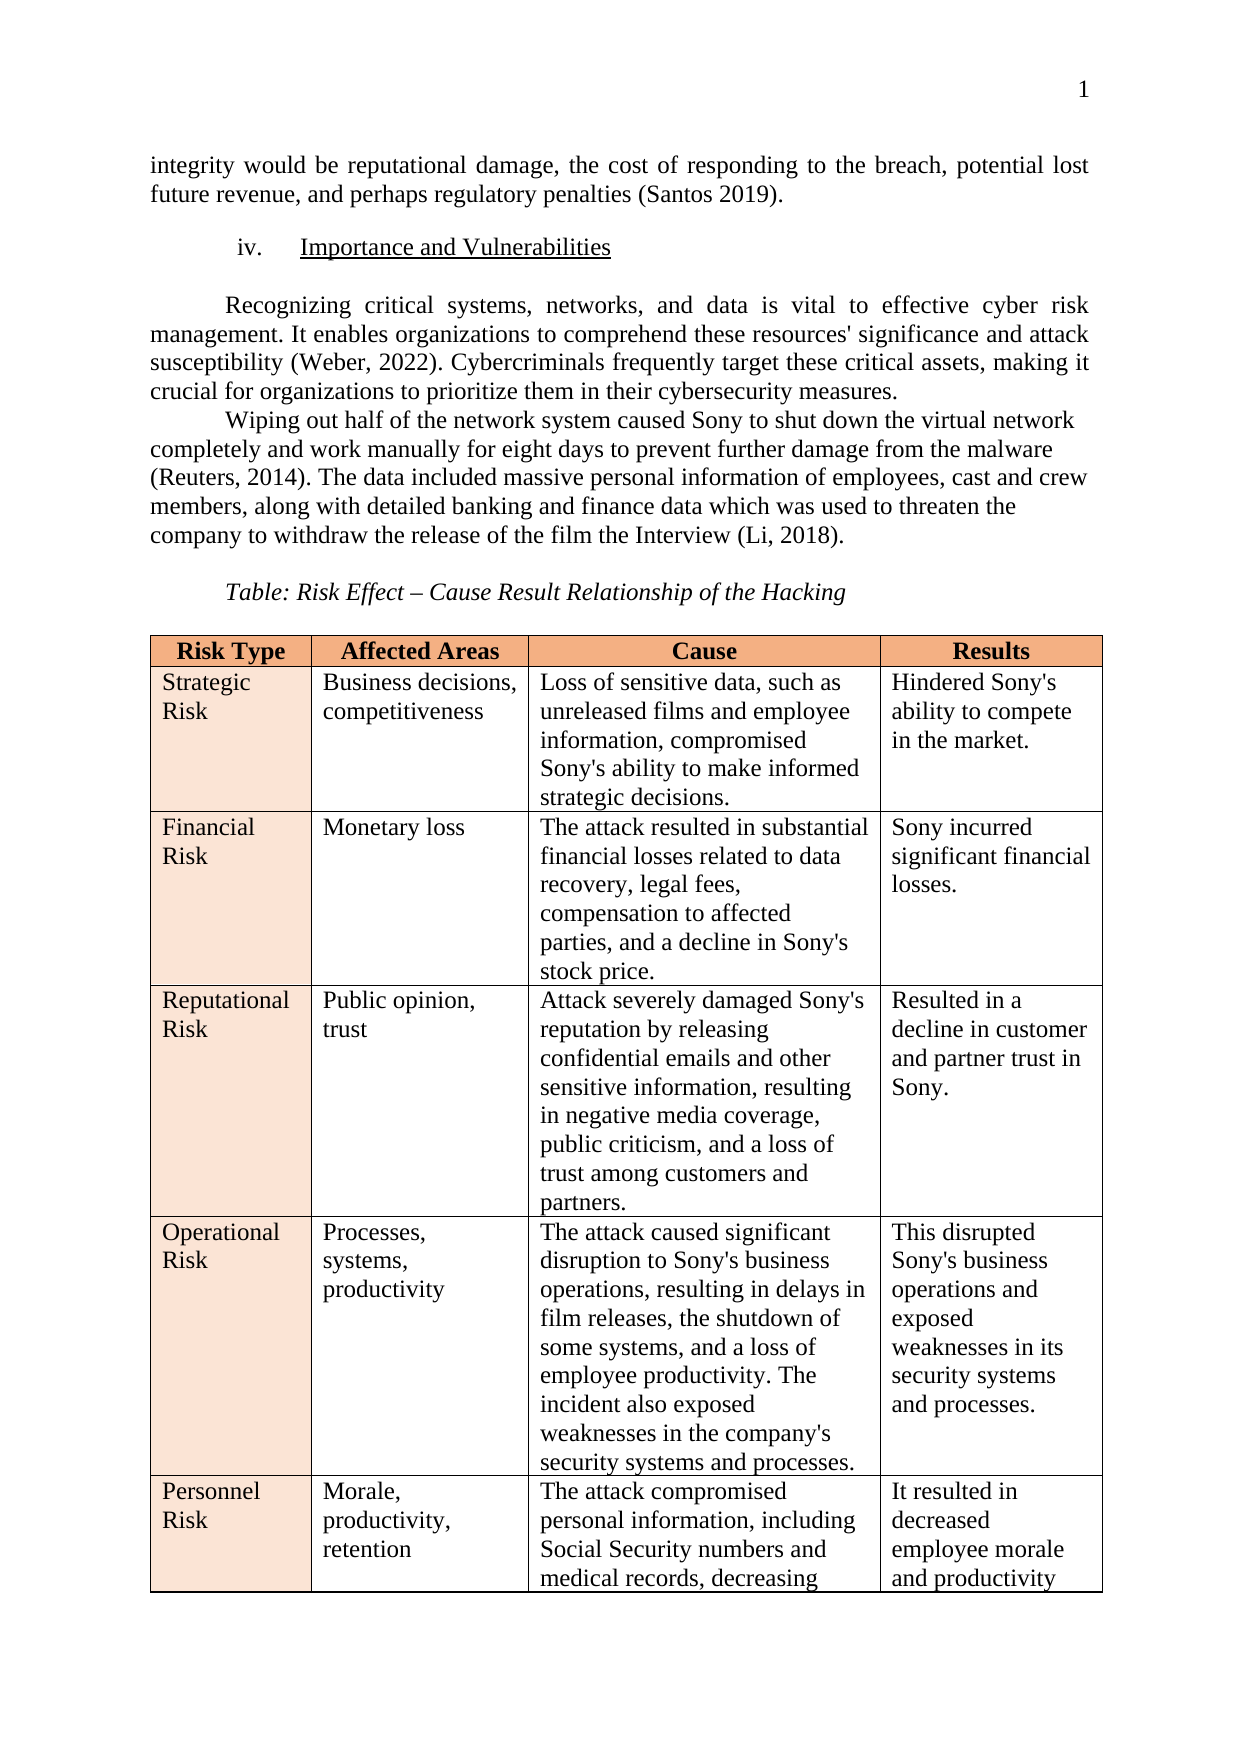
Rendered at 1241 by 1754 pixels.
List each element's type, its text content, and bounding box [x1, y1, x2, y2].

table_cell The attack resulted in substantial financial losses related to data recovery, legal fees, compensation to affected parties, and a decline in Sony's stock price. [529, 812, 880, 984]
table_cell Public opinion, trust [312, 986, 528, 1216]
table_header Results [881, 636, 1102, 666]
table_cell Loss of sensitive data, such as unreleased films and employee information, compromised Sony's ability to make informed strategic decisions. [529, 667, 880, 811]
table_header Cause [529, 636, 880, 666]
table_cell The attack caused significant disruption to Sony's business operations, resulting in delays in film releases, the shutdown of some systems, and a loss of employee productivity. The incident also exposed weaknesses in the company's security systems and processes. [529, 1217, 880, 1475]
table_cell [312, 1476, 528, 1591]
table_cell This disrupted Sony's business operations and exposed weaknesses in its security systems and processes. [881, 1217, 1102, 1475]
text Wiping out half of the network system caused Sony to shut down the virtual network completely and work manually for eight days to prevent further damage from the malware (Reuters, 2014). The data included massive personal information of employees, cast and crew members, along with detailed banking and finance data which was used to threaten the company to withdraw the release of the film the Interview (Li, 2018). [150, 405, 1090, 549]
table_header Risk Type [151, 636, 311, 666]
table_cell Personnel Risk [151, 1476, 311, 1591]
table_cell Operational Risk [151, 1217, 311, 1475]
list Importance and Vulnerabilities [262, 232, 1090, 261]
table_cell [529, 1476, 880, 1591]
table_cell Sony incurred significant financial losses. [881, 812, 1102, 984]
table_cell Reputational Risk [151, 986, 311, 1216]
table_cell Business decisions, competitiveness [312, 667, 528, 811]
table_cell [881, 1476, 1102, 1591]
table_cell Strategic Risk [151, 667, 311, 811]
table_cell Financial Risk [151, 812, 311, 984]
table_cell Hindered Sony's ability to compete in the market. [881, 667, 1102, 811]
table_cell Attack severely damaged Sony's reputation by releasing confidential emails and other sensitive information, resulting in negative media coverage, public criticism, and a loss of trust among customers and partners. [529, 986, 880, 1216]
text Table: Risk Effect – Cause Result Relationship of the Hacking [150, 577, 1090, 606]
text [150, 150, 1090, 207]
table_cell Resulted in a decline in customer and partner trust in Sony. [881, 986, 1102, 1216]
text Recognizing critical systems, networks, and data is vital to effective cyber risk management. It enables organizations to comprehend these resources' significance and attack susceptibility (Weber, 2022). Cybercriminals frequently target these critical assets, making it crucial for organizations to prioritize them in their cybersecurity measures. [150, 290, 1090, 405]
table_cell Monetary loss [312, 812, 528, 984]
table_cell Processes, systems, productivity [312, 1217, 528, 1475]
table_header Affected Areas [312, 636, 528, 666]
